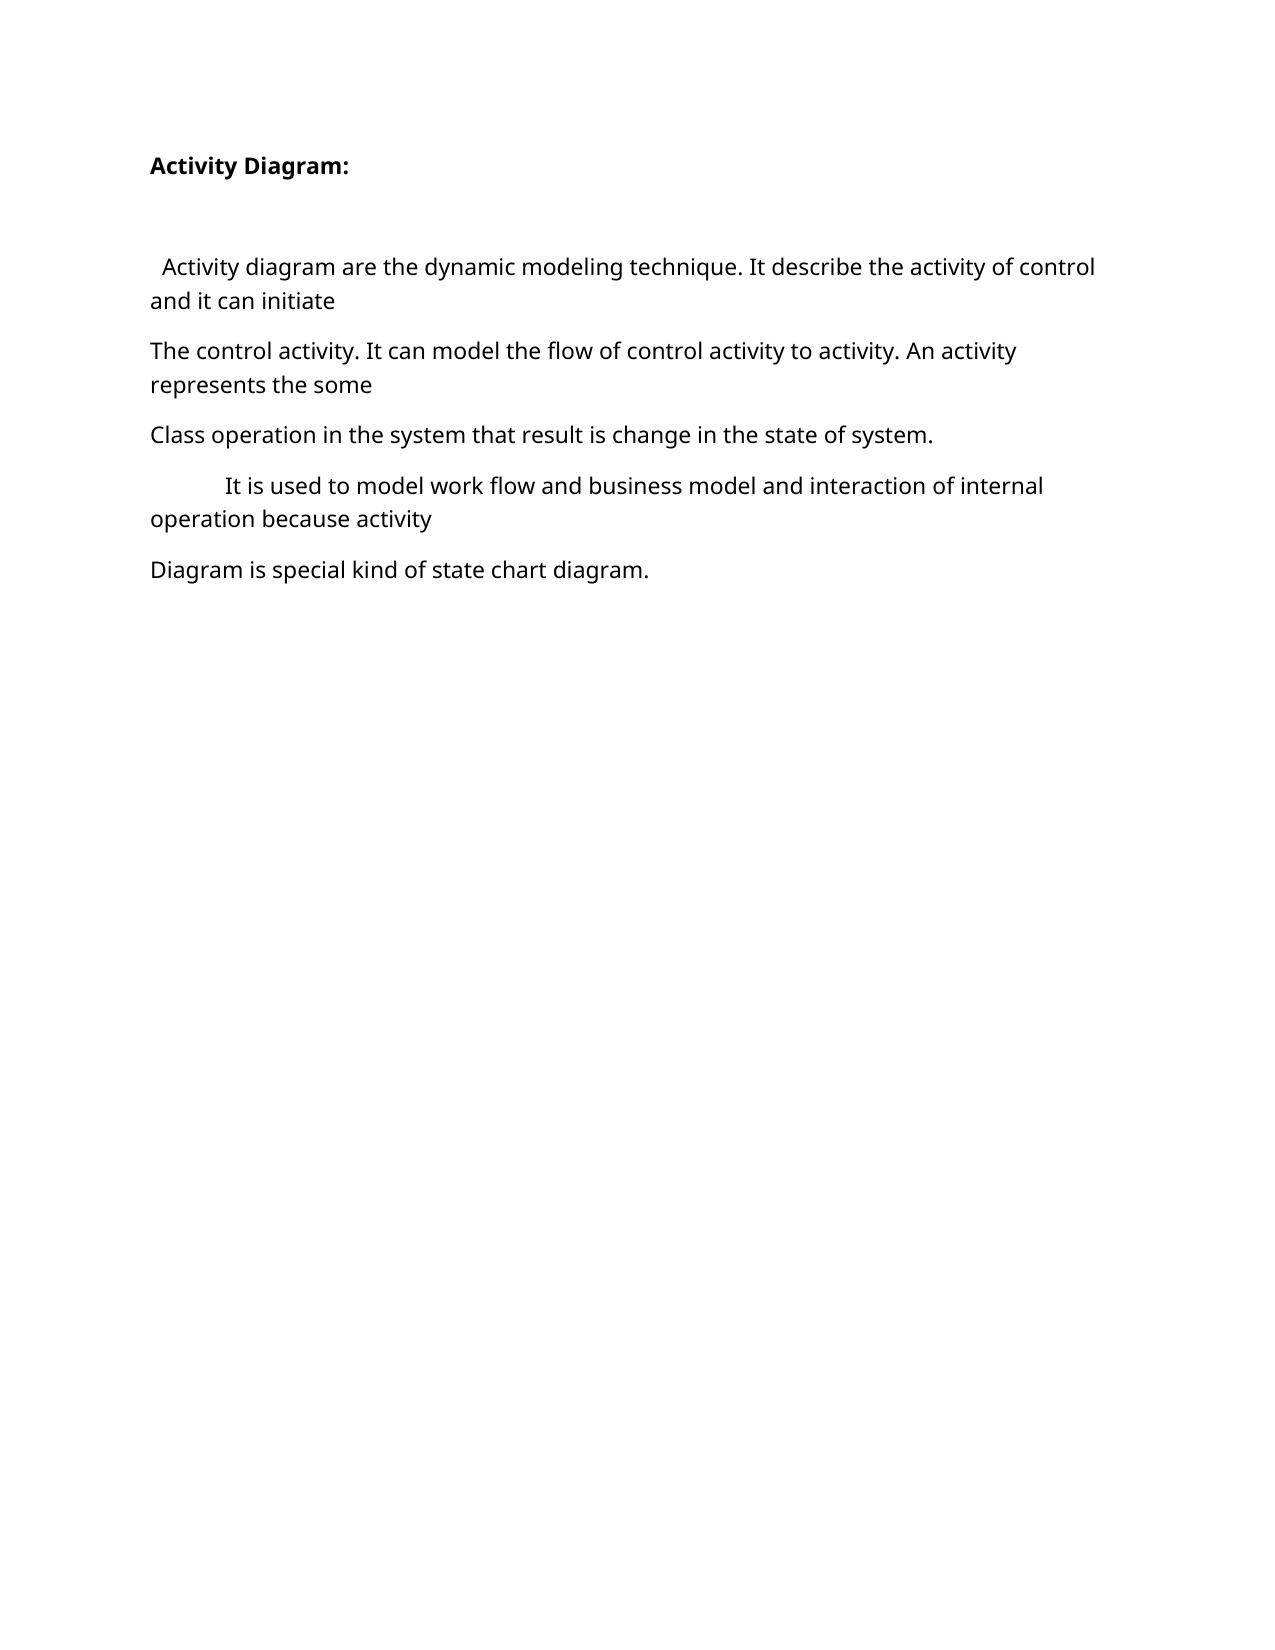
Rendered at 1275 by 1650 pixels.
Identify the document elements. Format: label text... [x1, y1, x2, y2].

text Class operation in the system that result is change in the state of system. [150, 419, 1125, 450]
text Diagram is special kind of state chart diagram. [150, 554, 1125, 585]
text The control activity. It can model the flow of control activity to activity. An activity represents the some [150, 335, 1125, 400]
text Activity Diagram: [150, 150, 1125, 181]
text It is used to model work flow and business model and interaction of internal operation because activity [150, 469, 1125, 534]
text Activity diagram are the dynamic modeling technique. It describe the activity of control and it can initiate [150, 251, 1125, 316]
